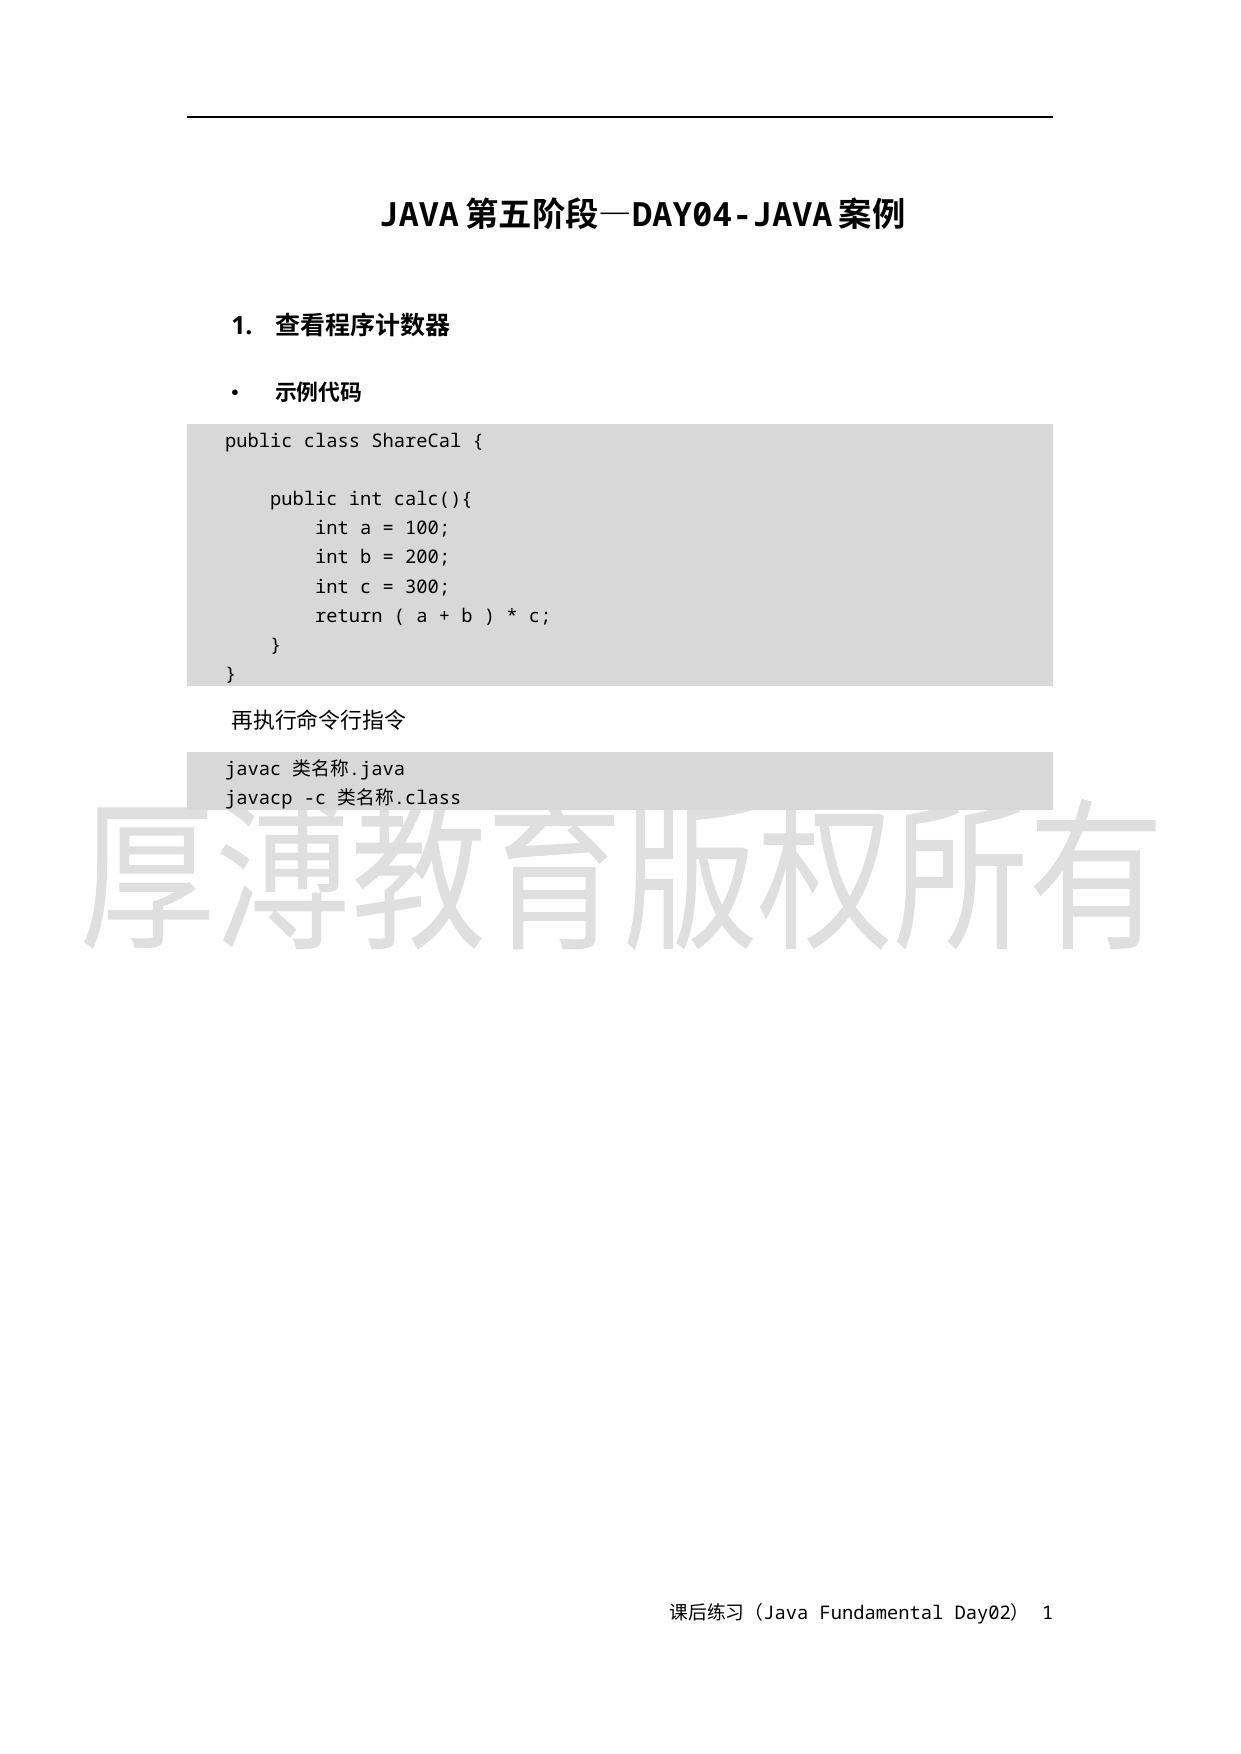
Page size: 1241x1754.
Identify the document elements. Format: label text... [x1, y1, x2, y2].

text 再执行命令行指令 [187, 703, 1053, 735]
text int c = 300; [187, 570, 1053, 599]
text 查看程序计数器 [231, 305, 1053, 341]
text } [187, 628, 1053, 657]
text int a = 100; [187, 511, 1053, 541]
text int b = 200; [187, 541, 1053, 570]
text 示例代码 [231, 375, 1053, 407]
text return ( a + b ) * c; [187, 599, 1053, 628]
subtitle JAVA第五阶段—DAY04-JAVA案例 [187, 188, 1053, 236]
text javacp -c 类名称.class [187, 781, 1053, 810]
text } [187, 657, 1053, 686]
text public class ShareCal { [187, 424, 1053, 453]
text public int calc(){ [187, 482, 1053, 511]
text javac 类名称.java [187, 752, 1053, 781]
